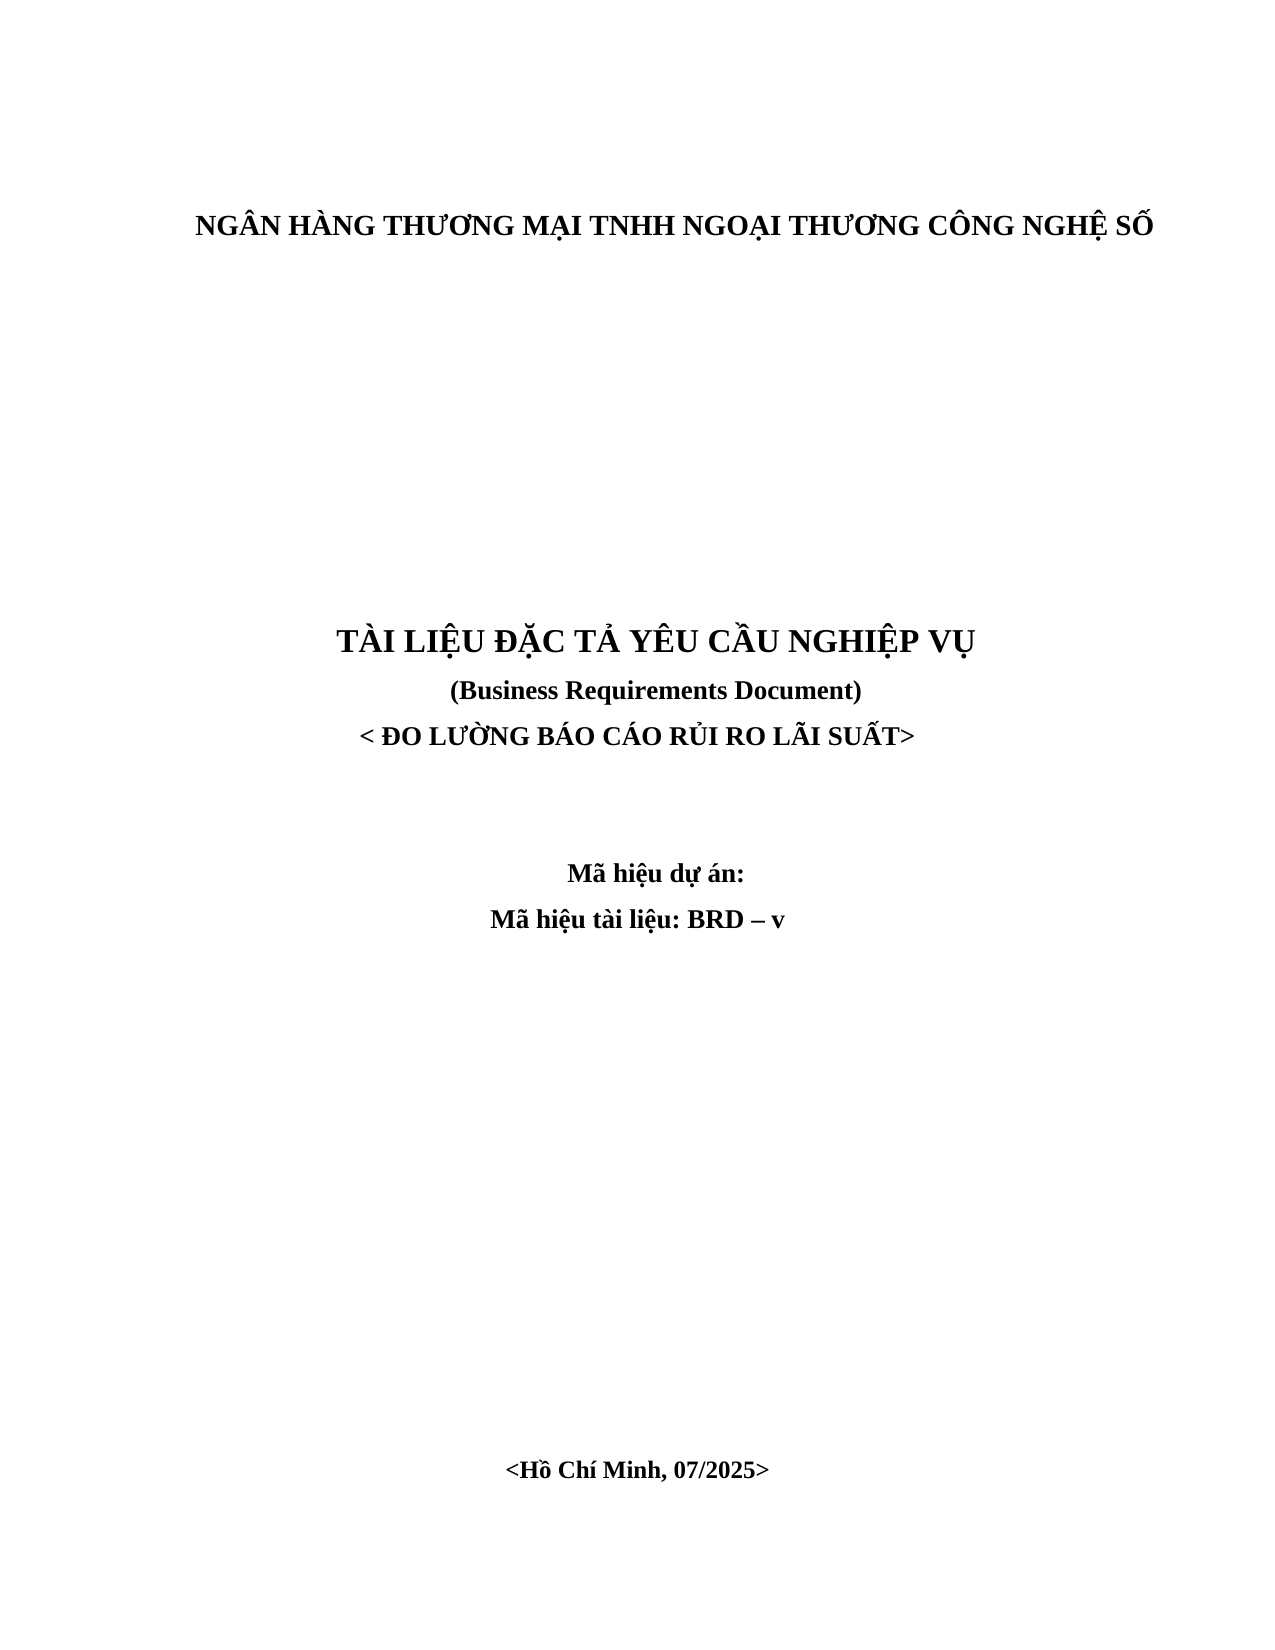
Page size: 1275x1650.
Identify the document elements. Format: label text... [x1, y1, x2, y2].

text TÀI LIỆU ĐẶC TẢ YÊU CẦU NGHIỆP VỤ [131, 621, 1181, 659]
text Mã hiệu dự án: [131, 855, 1181, 888]
text Mã hiệu tài liệu: BRD – v [94, 901, 1181, 934]
text NGÂN HÀNG THƯƠNG MẠI TNHH NGOẠI THƯƠNG CÔNG NGHỆ SỐ [131, 208, 1219, 242]
text (Business Requirements Document) [131, 672, 1181, 705]
text <Hồ Chí Minh, 07/2025> [94, 1451, 1181, 1484]
text < ĐO LƯỜNG BÁO CÁO RỦI RO LÃI SUẤT> [94, 718, 1181, 751]
